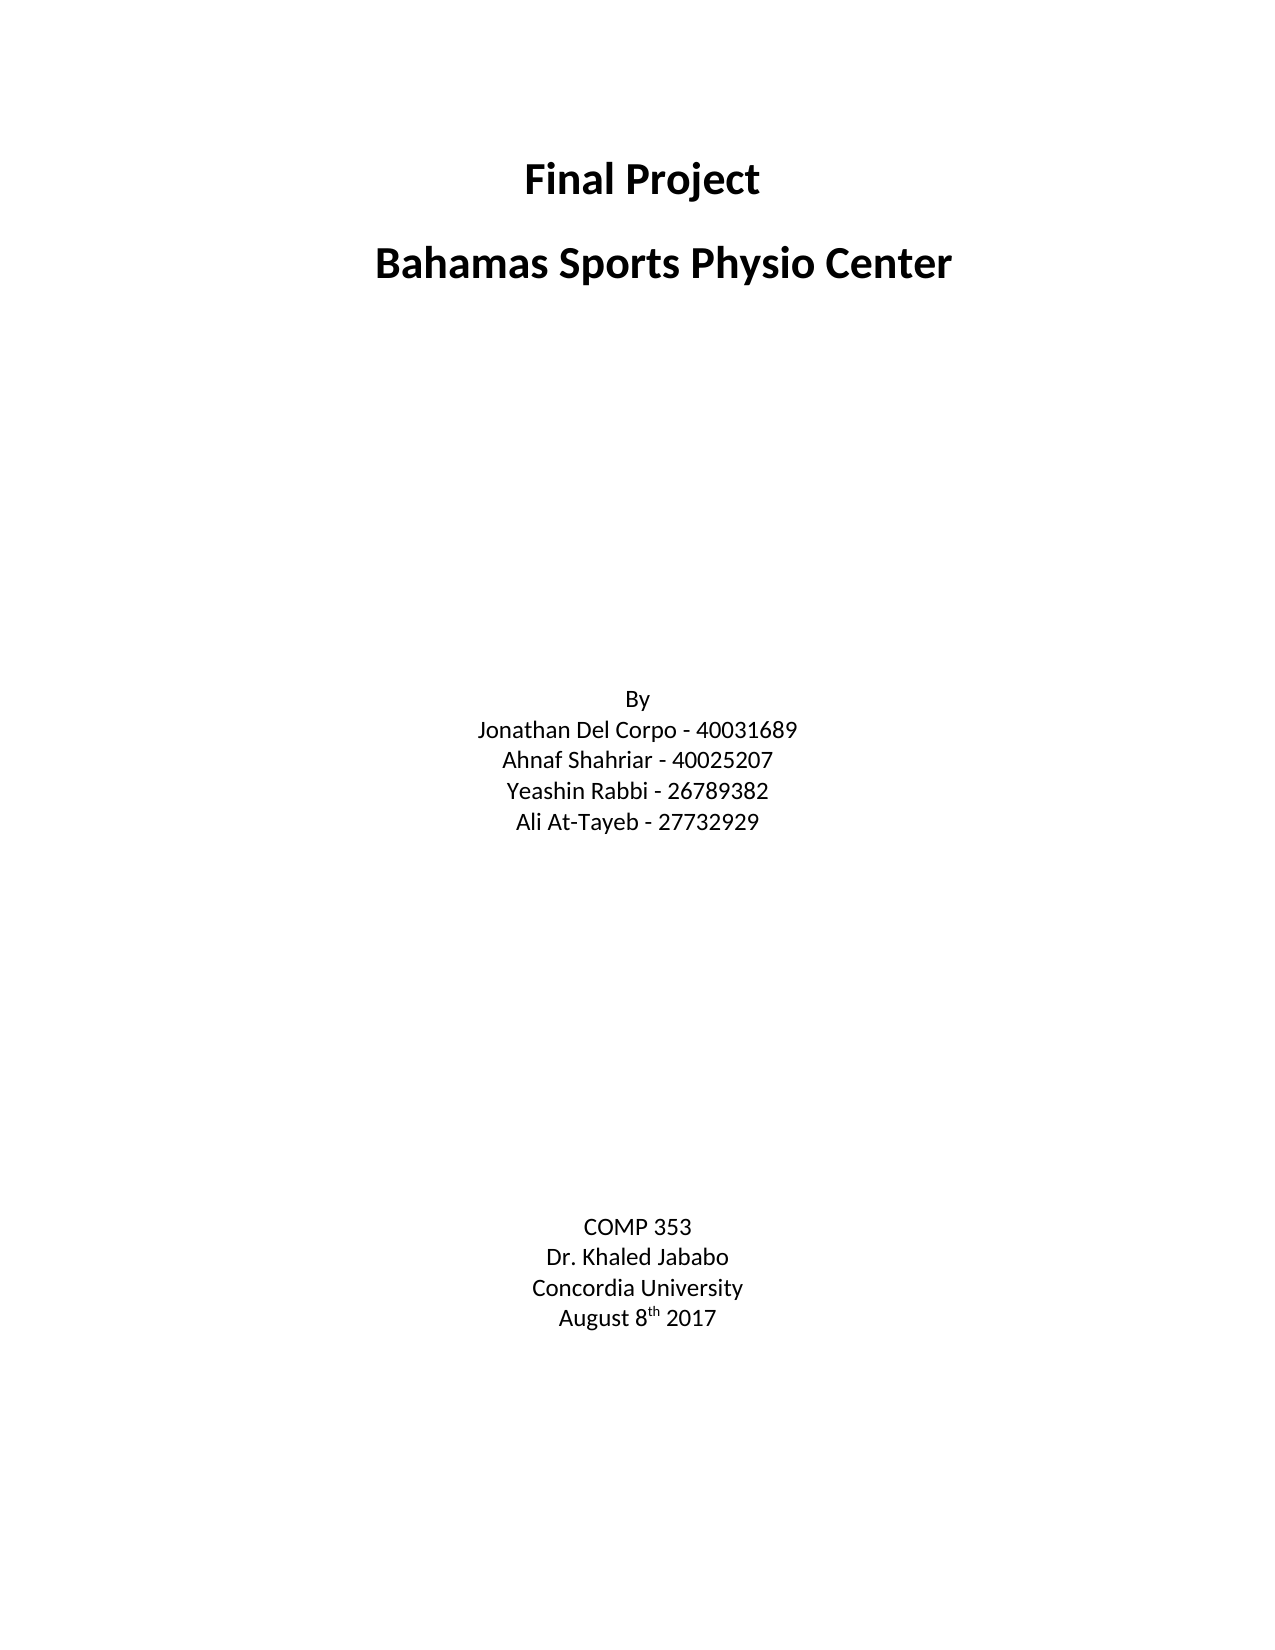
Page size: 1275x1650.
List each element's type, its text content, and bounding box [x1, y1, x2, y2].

text Yeashin Rabbi - 26789382 [150, 775, 1125, 806]
text Bahamas Sports Physio Center [375, 234, 1125, 290]
text By [150, 683, 1125, 714]
text COMP 353 [150, 1211, 1125, 1241]
text Dr. Khaled Jababo [150, 1241, 1125, 1272]
text Concordia University [150, 1272, 1125, 1302]
text Ahnaf Shahriar - 40025207 [150, 744, 1125, 775]
text Jonathan Del Corpo - 40031689 [150, 714, 1125, 744]
text August 8th 2017 [150, 1302, 1125, 1333]
text Ali At-Tayeb - 27732929 [150, 806, 1125, 836]
text Final Project [150, 150, 1125, 206]
